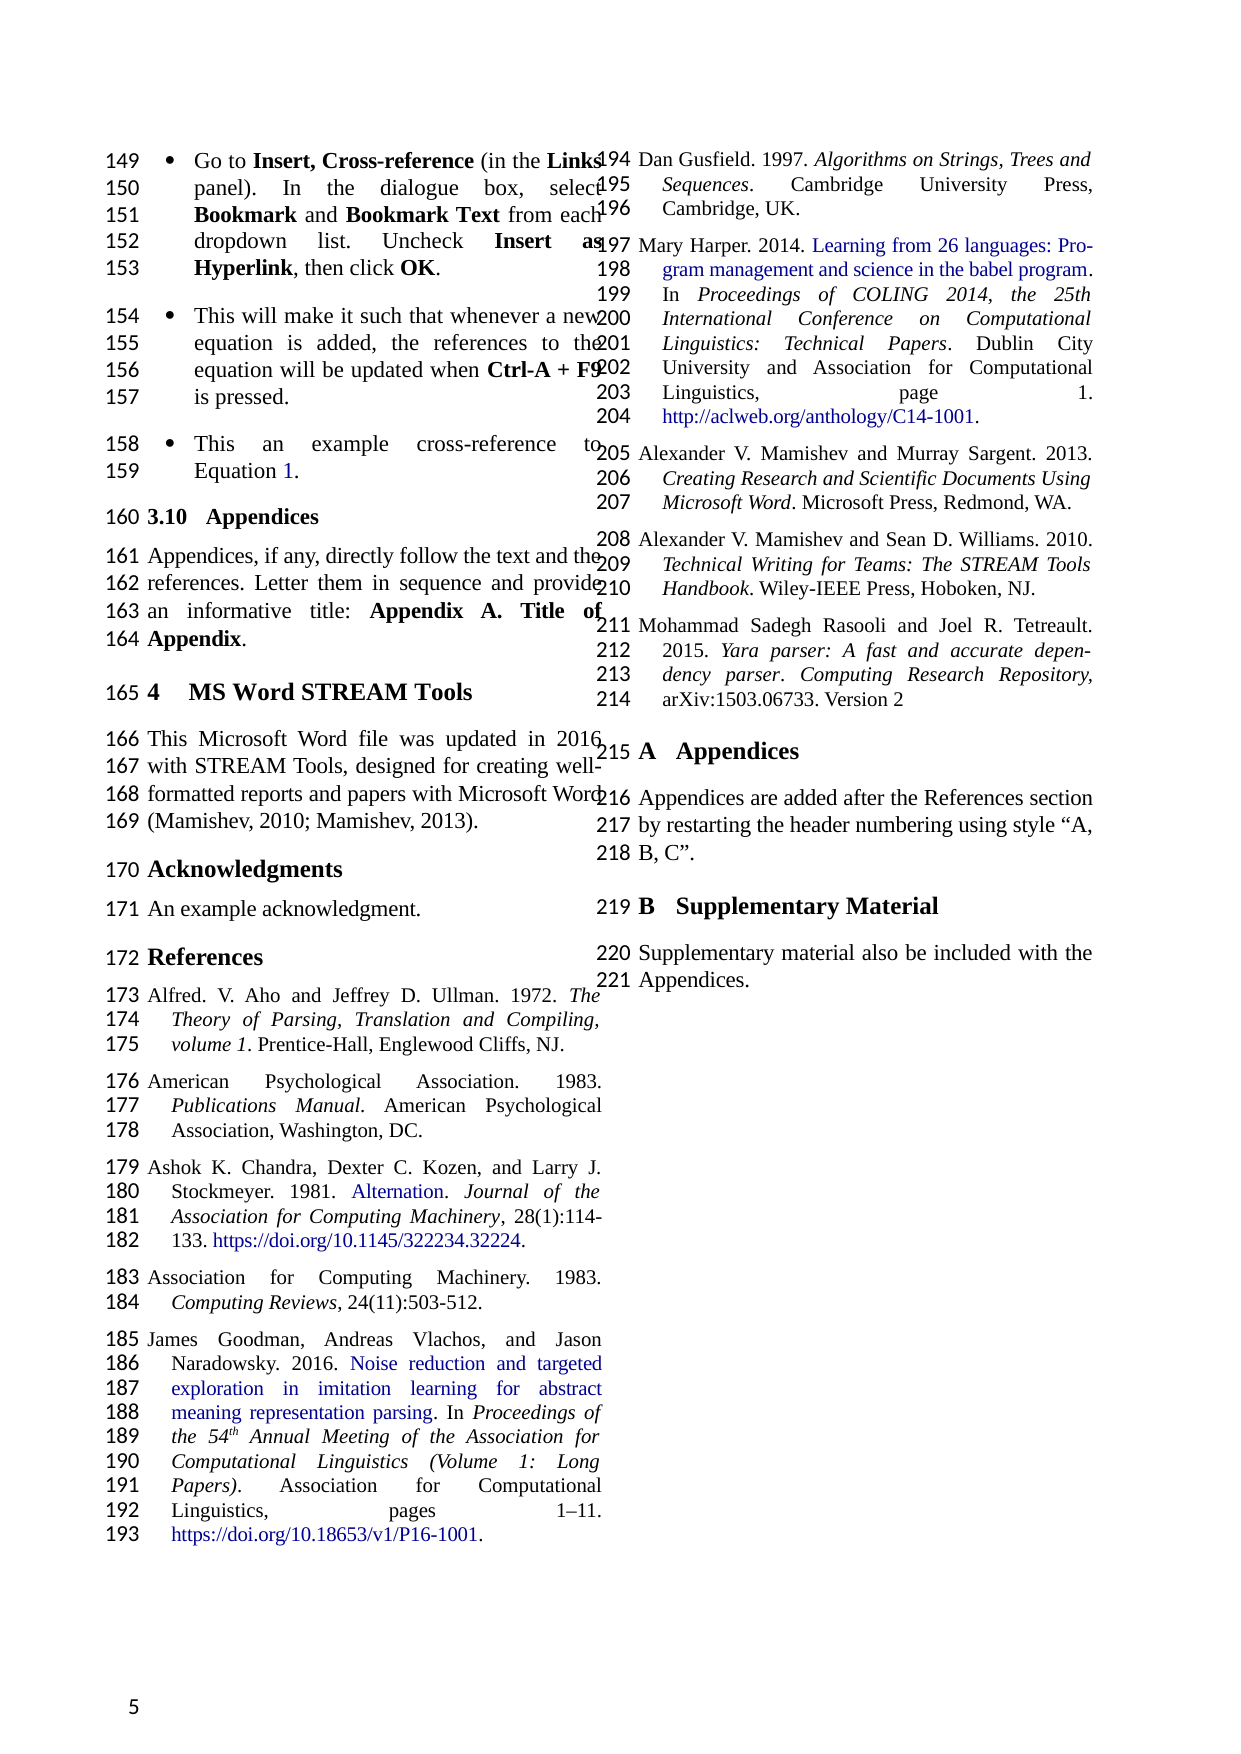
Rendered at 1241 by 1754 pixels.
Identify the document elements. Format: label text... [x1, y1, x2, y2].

text Appendices [147, 503, 602, 529]
text Dan Gusfield. 1997. Algorithms on Strings, Trees and Sequences. Cambridge University Press, Cambridge, UK. [638, 147, 1093, 220]
text Mohammad Sadegh Rasooli and Joel R. Tetreault. 2015. Yara parser: A fast and accurate depen-dency parser. Computing Research Repository, arXiv:1503.06733. Version 2 [638, 613, 1093, 711]
text Alfred. V. Aho and Jeffrey D. Ullman. 1972. The Theory of Parsing, Translation and Compiling, volume 1. Prentice-Hall, Englewood Cliffs, NJ. [147, 983, 602, 1056]
list Appendices [638, 736, 1093, 765]
list Supplementary Material [638, 891, 1093, 920]
list MS Word STREAM Tools [147, 677, 602, 706]
text Appendices are added after the References section by restarting the header numbering using style “A, B, C”. [638, 783, 1093, 865]
text An example acknowledgment. [147, 895, 602, 922]
text Ashok K. Chandra, Dexter C. Kozen, and Larry J. Stockmeyer. 1981. Alternation. Journal of the Association for Computing Machinery, 28(1):114-133. https://doi.org/10.1145/322234.32224. [147, 1155, 602, 1252]
text references. Letter them in sequence and provide an informative title: Appendix A. Title of Appendix. [147, 569, 602, 651]
list This an example cross-reference to Equation 1. [166, 431, 602, 484]
text Alexander V. Mamishev and Murray Sargent. 2013. Creating Research and Scientific Documents Using Microsoft Word. Microsoft Press, Redmond, WA. [638, 441, 1093, 514]
text References [147, 942, 602, 970]
text Association for Computing Machinery. 1983. Computing Reviews, 24(11):503-512. [147, 1265, 602, 1314]
list Go to Insert, Cross-reference (in the Links panel). In the dialogue box, select Bookmark and Bookmark Text from each dropdown list. Uncheck Insert as Hyperlink, then click OK. [166, 147, 602, 281]
text James Goodman, Andreas Vlachos, and Jason Naradowsky. 2016. Noise reduction and targeted exploration in imitation learning for abstract meaning representation parsing. In Proceedings of the 54th Annual Meeting of the Association for Computational Linguistics (Volume 1: Long Papers). Association for Computational Linguistics, pages 1–11. https://doi.org/10.18653/v1/P16-1001. [147, 1327, 602, 1546]
text Supplementary material also be included with the Appendices. [638, 939, 1093, 993]
text This Microsoft Word file was updated in 2016 with STREAM Tools, designed for creating well-formatted reports and papers with Microsoft Word (Mamishev, 2010; Mamishev, 2013). [147, 725, 602, 834]
text Alexander V. Mamishev and Sean D. Williams. 2010. Technical Writing for Teams: The STREAM Tools Handbook. Wiley-IEEE Press, Hoboken, NJ. [638, 527, 1093, 600]
list This will make it such that whenever a new equation is added, the references to the equation will be updated when Ctrl-A + F9 is pressed. [166, 302, 602, 409]
text American Psychological Association. 1983. Publications Manual. American Psychological Association, Washington, DC. [147, 1069, 602, 1142]
text Appendices, if any, directly follow the text and the [147, 542, 602, 568]
text Acknowledgments [147, 854, 602, 883]
text Mary Harper. 2014. Learning from 26 languages: Pro- gram management and science in the babel program. In Proceedings of COLING 2014, the 25th International Conference on Computational Linguistics: Technical Papers. Dublin City University and Association for Computational Linguistics, page 1. http://aclweb.org/anthology/C14-1001. [638, 233, 1093, 428]
